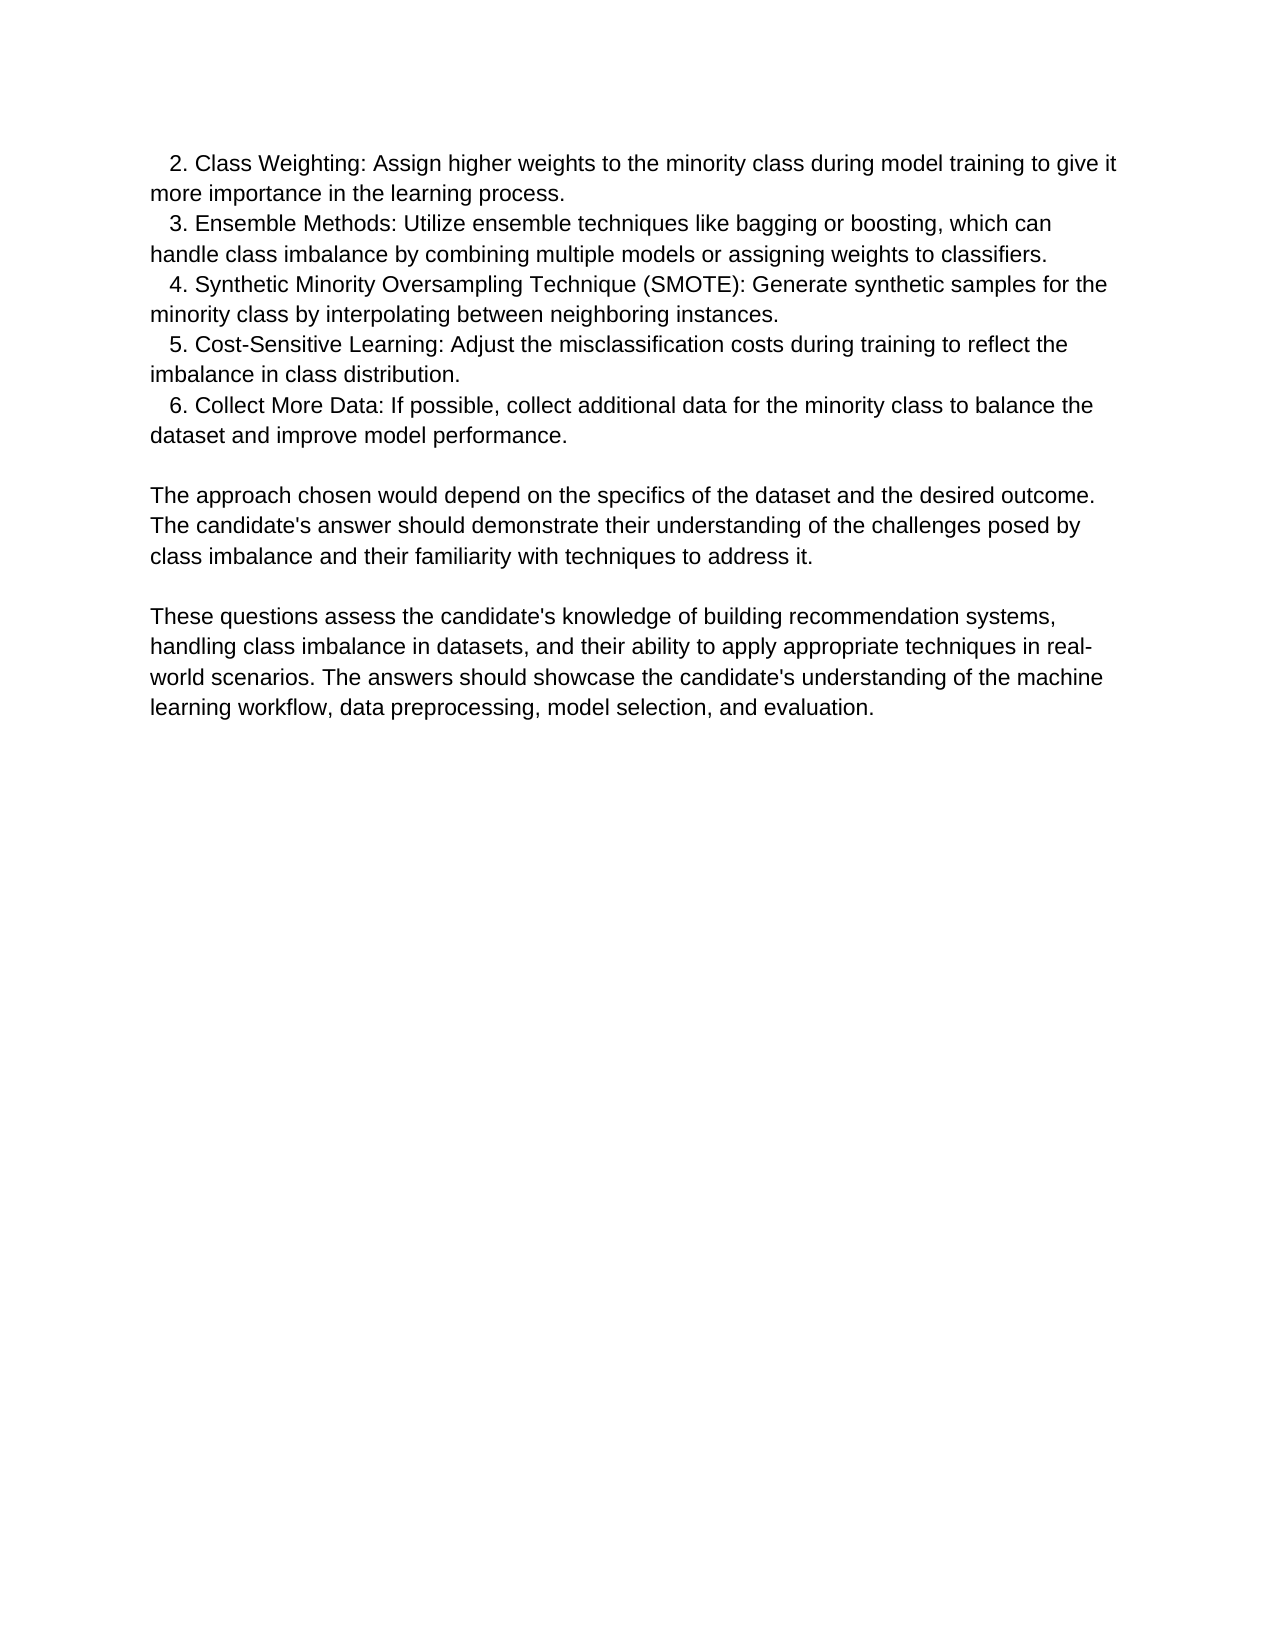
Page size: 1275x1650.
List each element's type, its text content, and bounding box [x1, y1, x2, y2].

text 6. Collect More Data: If possible, collect additional data for the minority class to balance the dataset and improve model performance. [150, 392, 1125, 448]
text The approach chosen would depend on the specifics of the dataset and the desired outcome. The candidate's answer should demonstrate their understanding of the challenges posed by class imbalance and their familiarity with techniques to address it. [150, 482, 1125, 569]
text 4. Synthetic Minority Oversampling Technique (SMOTE): Generate synthetic samples for the minority class by interpolating between neighboring instances. [150, 271, 1125, 327]
text 2. Class Weighting: Assign higher weights to the minority class during model training to give it more importance in the learning process. [150, 150, 1125, 207]
text These questions assess the candidate's knowledge of building recommendation systems, handling class imbalance in datasets, and their ability to apply appropriate techniques in real-world scenarios. The answers should showcase the candidate's understanding of the machine learning workflow, data preprocessing, model selection, and evaluation. [150, 603, 1125, 720]
text 5. Cost-Sensitive Learning: Adjust the misclassification costs during training to reflect the imbalance in class distribution. [150, 331, 1125, 388]
text 3. Ensemble Methods: Utilize ensemble techniques like bagging or boosting, which can handle class imbalance by combining multiple models or assigning weights to classifiers. [150, 210, 1125, 267]
